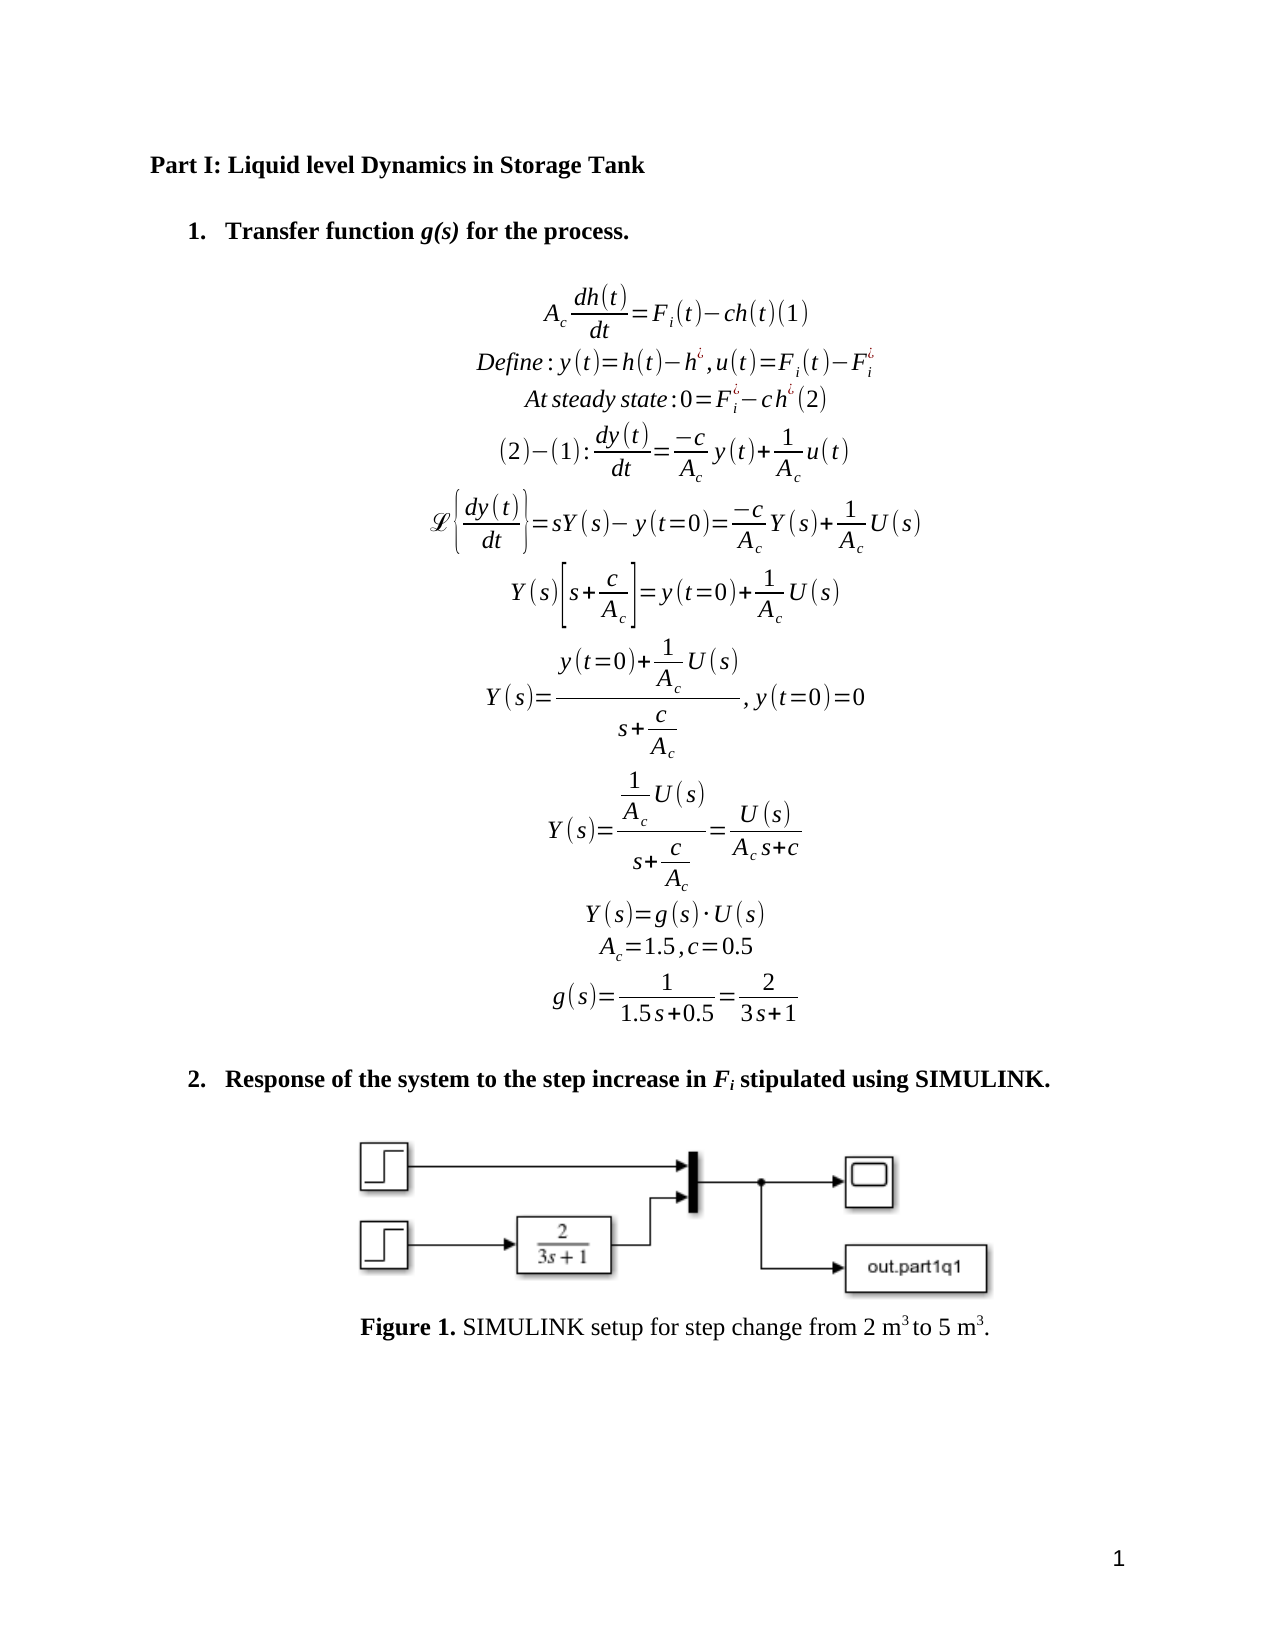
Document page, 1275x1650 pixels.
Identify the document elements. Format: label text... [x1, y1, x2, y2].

text Figure 1. SIMULINK setup for step change from 2 m3 to 5 m3. [225, 1312, 1125, 1341]
list Transfer function g(s) for the process. [187, 216, 1125, 245]
picture [343, 1130, 1008, 1309]
text Part I: Liquid level Dynamics in Storage Tank [150, 150, 1125, 179]
list Response of the system to the step increase in Fi stipulated using SIMULINK. [187, 1064, 1125, 1093]
